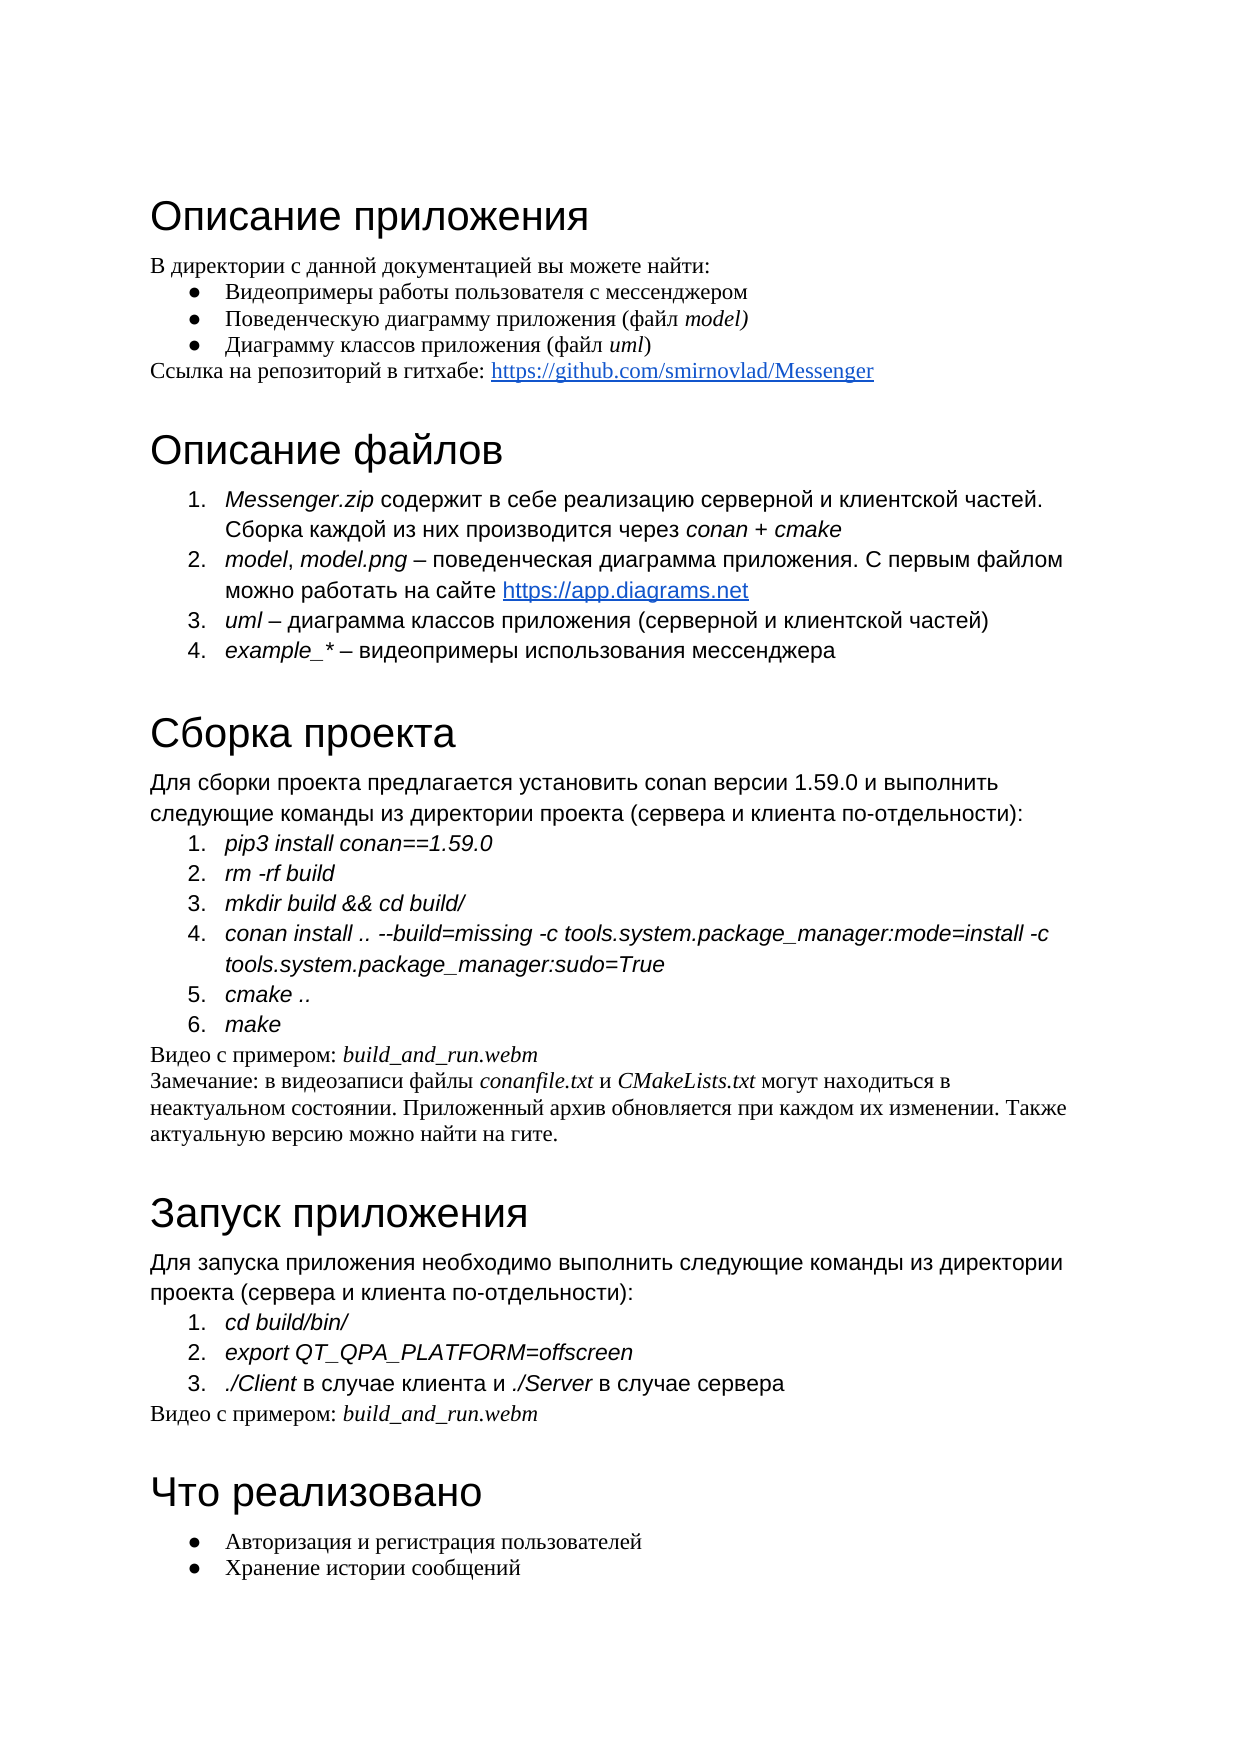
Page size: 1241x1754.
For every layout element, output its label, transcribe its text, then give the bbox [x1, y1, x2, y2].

list Хранение истории сообщений [187, 1554, 1090, 1581]
text В директории с данной документацией вы можете найти: [150, 252, 1090, 278]
subtitle Что реализовано [150, 1468, 1090, 1516]
list Авторизация и регистрация пользователей [187, 1528, 1090, 1554]
list ./Client в случае клиента и ./Server в случае сервера [187, 1369, 1090, 1396]
list model, model.png – поведенческая диаграмма приложения. С первым файлом можно работать на сайте https://app.diagrams.net [187, 546, 1090, 603]
subtitle Описание файлов [150, 426, 1090, 473]
list rm -rf build [187, 860, 1090, 886]
list export QT_QPA_PLATFORM=offscreen [187, 1339, 1090, 1366]
list uml – диаграмма классов приложения (серверной и клиентской частей) [187, 607, 1090, 633]
text Для запуска приложения необходимо выполнить следующие команды из директории проекта (сервера и клиента по-отдельности): [150, 1249, 1090, 1305]
list Поведенческую диаграмму приложения (файл model) [187, 305, 1090, 331]
text Видео с примером: build_and_run.webm [150, 1400, 1090, 1426]
text Видео с примером: build_and_run.webm [150, 1041, 1090, 1067]
list pip3 install conan==1.59.0 [187, 830, 1090, 856]
text Ссылка на репозиторий в гитхабе: https://github.com/smirnovlad/Messenger [150, 357, 1090, 384]
list make [187, 1011, 1090, 1037]
list cd build/bin/ [187, 1309, 1090, 1335]
list cmake .. [187, 981, 1090, 1007]
subtitle Запуск приложения [150, 1188, 1090, 1236]
list Видеопримеры работы пользователя с мессенджером [187, 278, 1090, 305]
subtitle Сборка проекта [150, 709, 1090, 757]
subtitle Описание приложения [150, 192, 1090, 239]
text Для сборки проекта предлагается установить conan версии 1.59.0 и выполнить следующие команды из директории проекта (сервера и клиента по-отдельности): [150, 769, 1090, 826]
list mkdir build && cd build/ [187, 890, 1090, 916]
list example_* – видеопримеры использования мессенджера [187, 637, 1090, 663]
text Замечание: в видеозаписи файлы conanfile.txt и CMakeLists.txt могут находиться в неактуальном состоянии. Приложенный архив обновляется при каждом их изменении. Также актуальную версию можно найти на гите. [150, 1067, 1090, 1147]
list Messenger.zip содержит в себе реализацию серверной и клиентской частей. Сборка каждой из них производится через conan + cmake [187, 486, 1090, 542]
list Диаграмму классов приложения (файл uml) [187, 331, 1090, 357]
list conan install .. --build=missing -c tools.system.package_manager:mode=install -c tools.system.package_manager:sudo=True [187, 920, 1090, 977]
